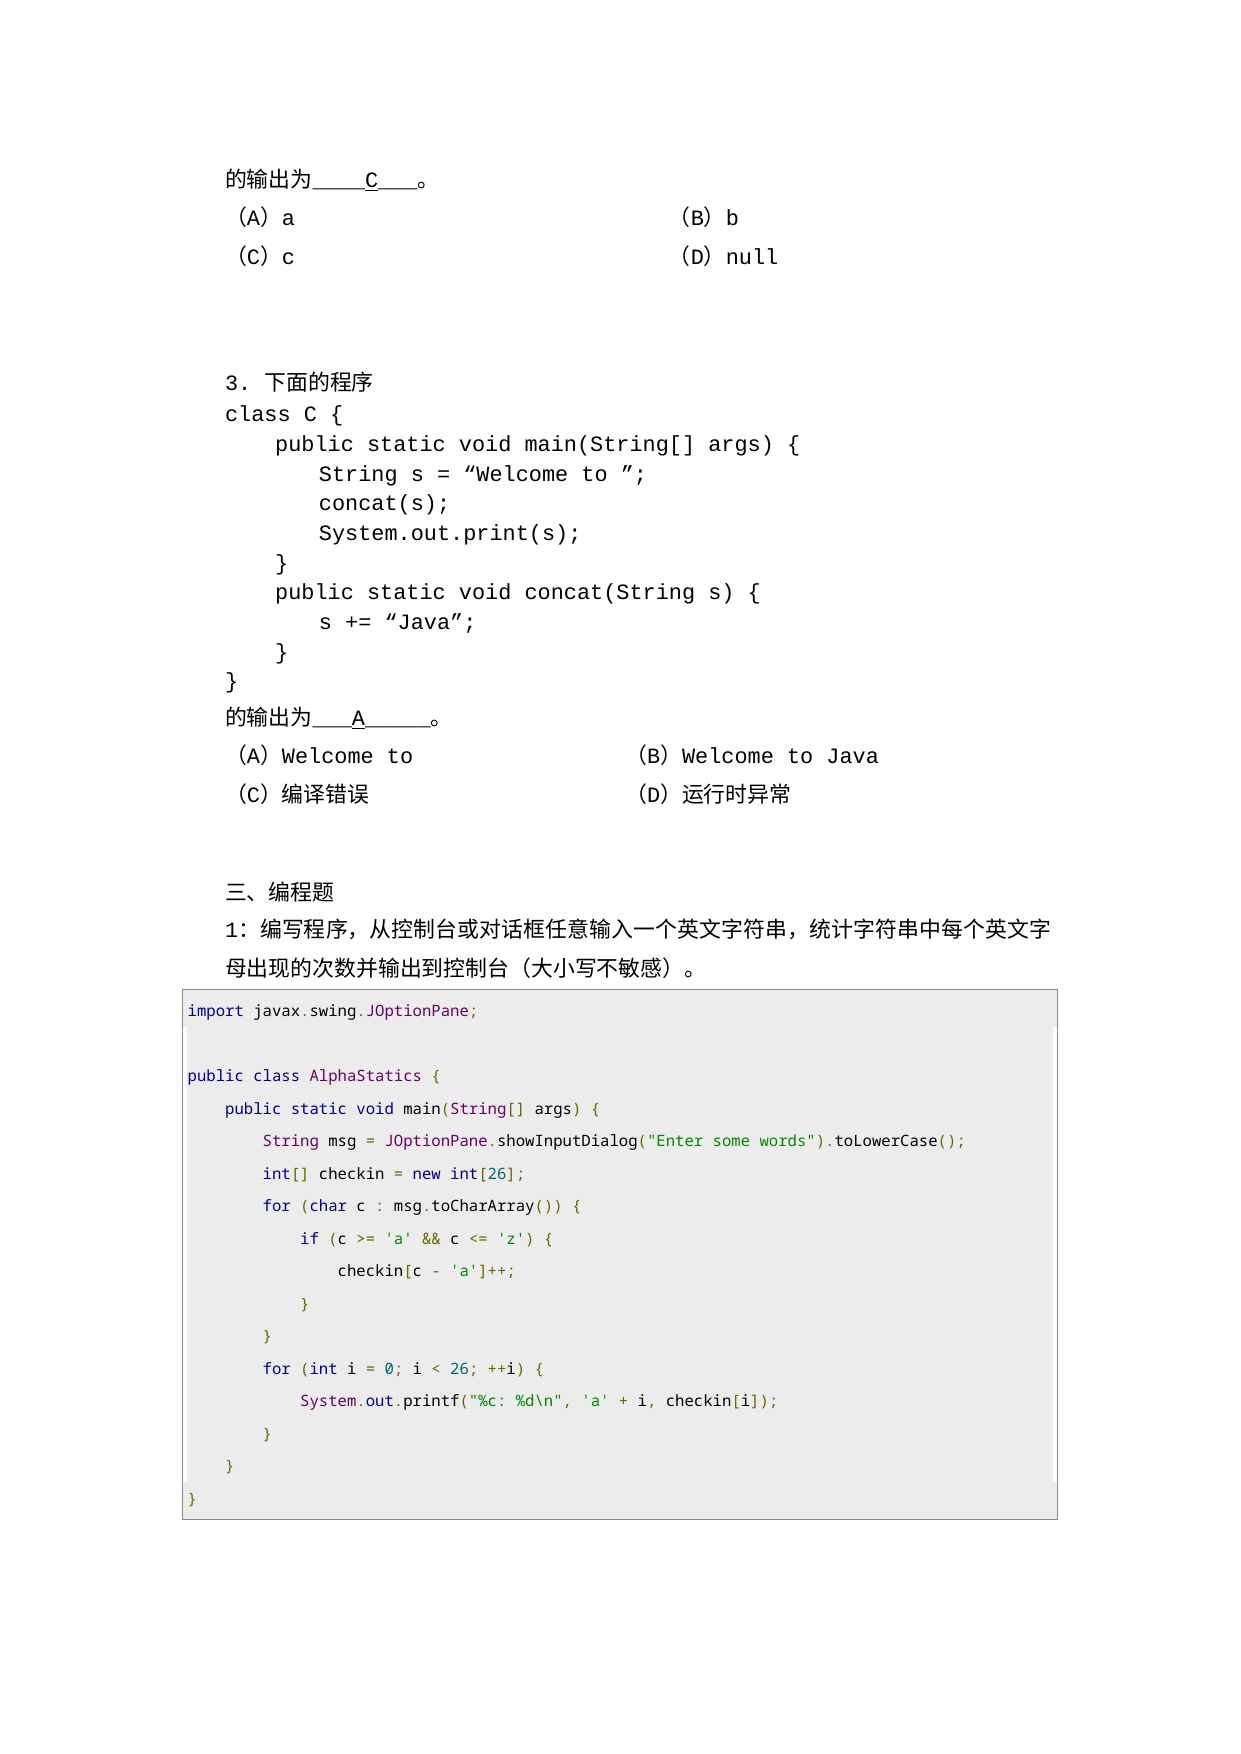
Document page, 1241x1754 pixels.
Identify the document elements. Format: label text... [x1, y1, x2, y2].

text for (char c : msg.toCharArray()) { [187, 1189, 1053, 1222]
text checkin[c - 'a']++; [187, 1254, 1053, 1287]
text System.out.printf("%c: %d\n", 'a' + i, checkin[i]); [187, 1384, 1053, 1417]
list } [268, 641, 1053, 666]
text if (c >= 'a' && c <= 'z') { [187, 1222, 1053, 1254]
list concat(s); [299, 492, 1053, 517]
text for (int i = 0; i < 26; ++i) { [187, 1352, 1053, 1384]
list （C）编译错误 （D）运行时异常 [225, 777, 1053, 809]
list 1：编写程序，从控制台或对话框任意输入一个英文字符串，统计字符串中每个英文字母出现的次数并输出到控制台（大小写不敏感）。 [225, 912, 1053, 982]
text public static void main(String[] args) { [187, 1092, 1053, 1124]
list System.out.print(s); [292, 522, 1053, 547]
list class C { [225, 403, 1053, 428]
text String msg = JOptionPane.showInputDialog("Enter some words").toLowerCase(); [187, 1124, 1053, 1157]
list 的输出为____C___。 [225, 162, 1053, 194]
list s += “Java”; [299, 611, 1053, 636]
text } [187, 1287, 1053, 1319]
list （A）Welcome to （B）Welcome to Java [225, 738, 1053, 771]
list public static void concat(String s) { [262, 581, 1053, 606]
list 的输出为___A_____。 [225, 700, 1053, 732]
list （C）c （D）null [225, 239, 1053, 271]
list （A）a （B）b [225, 200, 1053, 232]
text } [187, 1417, 1053, 1449]
text 三、编程题 [225, 874, 1053, 906]
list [268, 433, 1053, 458]
list String s = “Welcome to ”; [306, 463, 1053, 487]
text int[] checkin = new int[26]; [187, 1157, 1053, 1189]
list 3. 下面的程序 [225, 365, 1053, 397]
text } [183, 1476, 1057, 1519]
list } [225, 671, 1053, 695]
text public class AlphaStatics { [187, 1059, 1053, 1092]
list } [268, 552, 1053, 577]
text } [187, 1449, 1053, 1476]
text } [187, 1319, 1053, 1352]
text import javax.swing.JOptionPane; [183, 990, 1057, 1027]
